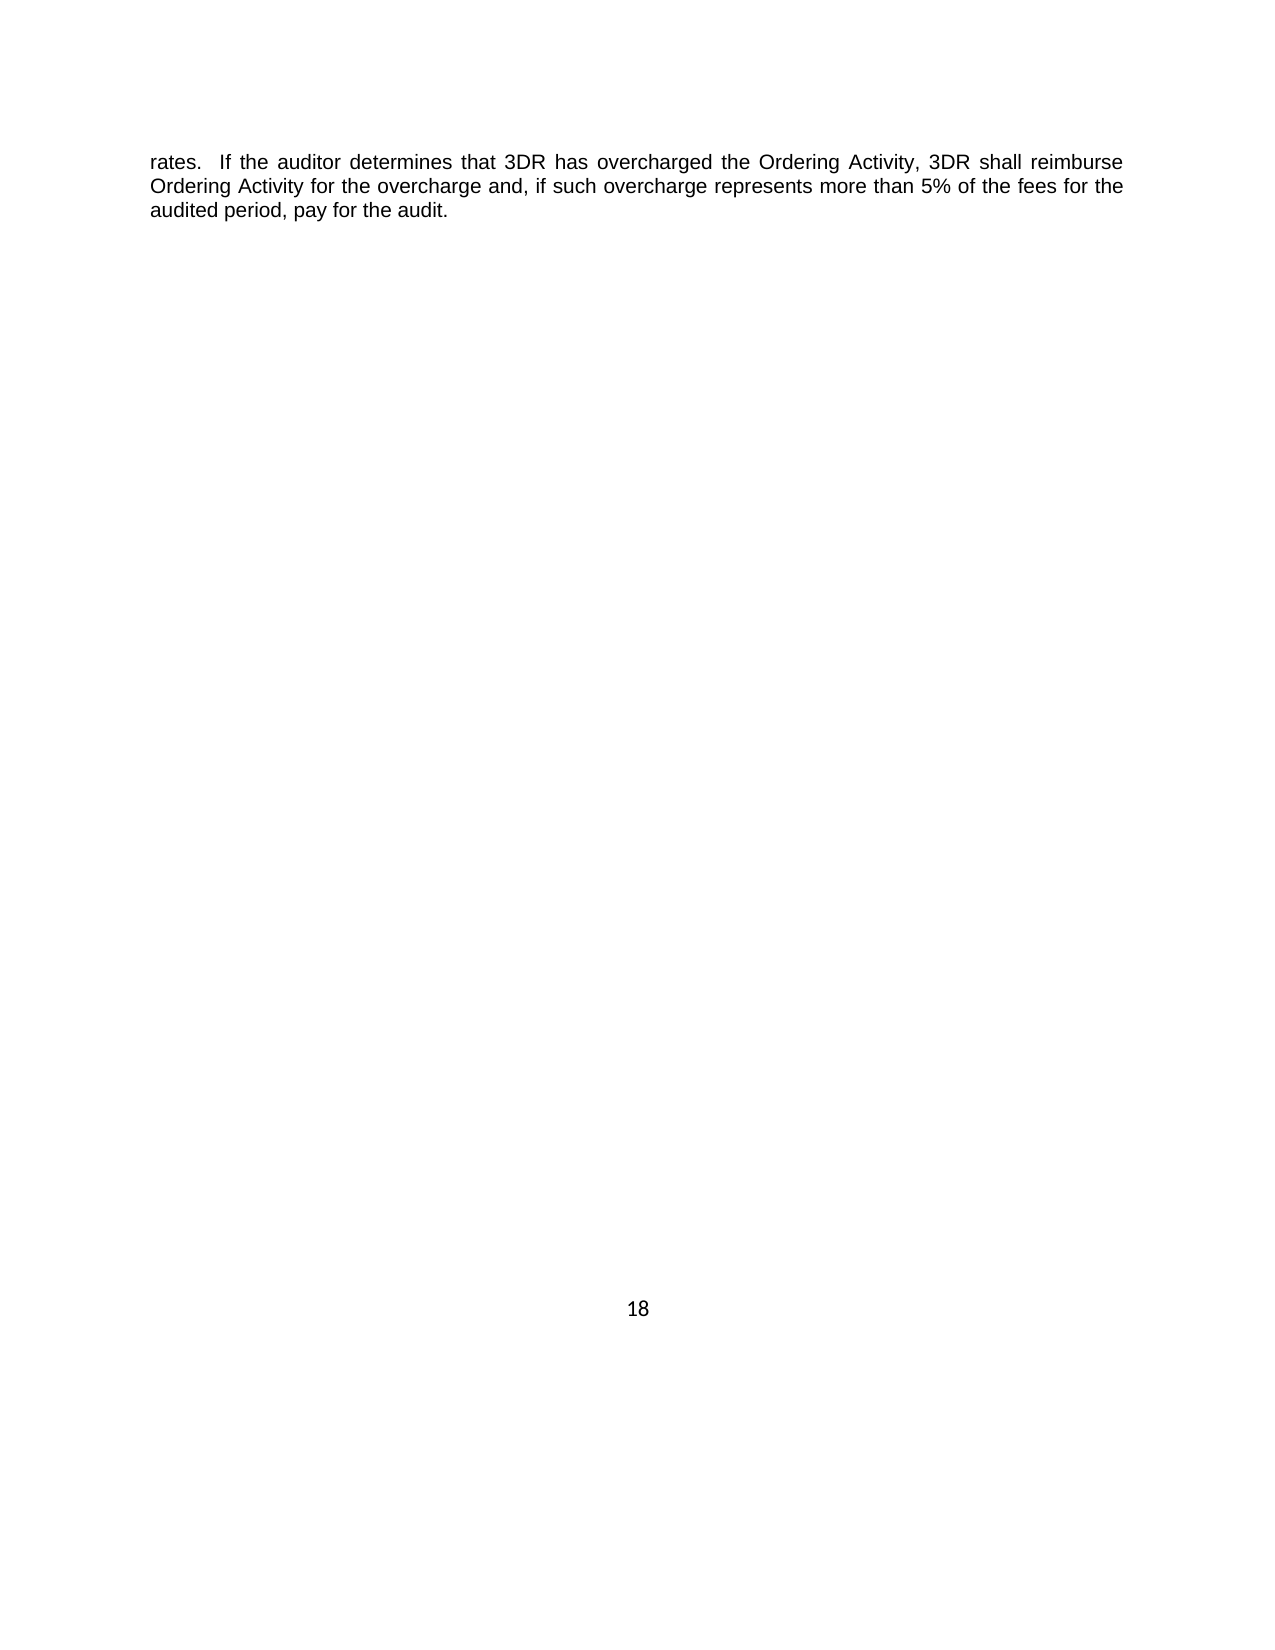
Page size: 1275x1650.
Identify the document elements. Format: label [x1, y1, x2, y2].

text [150, 150, 1125, 222]
